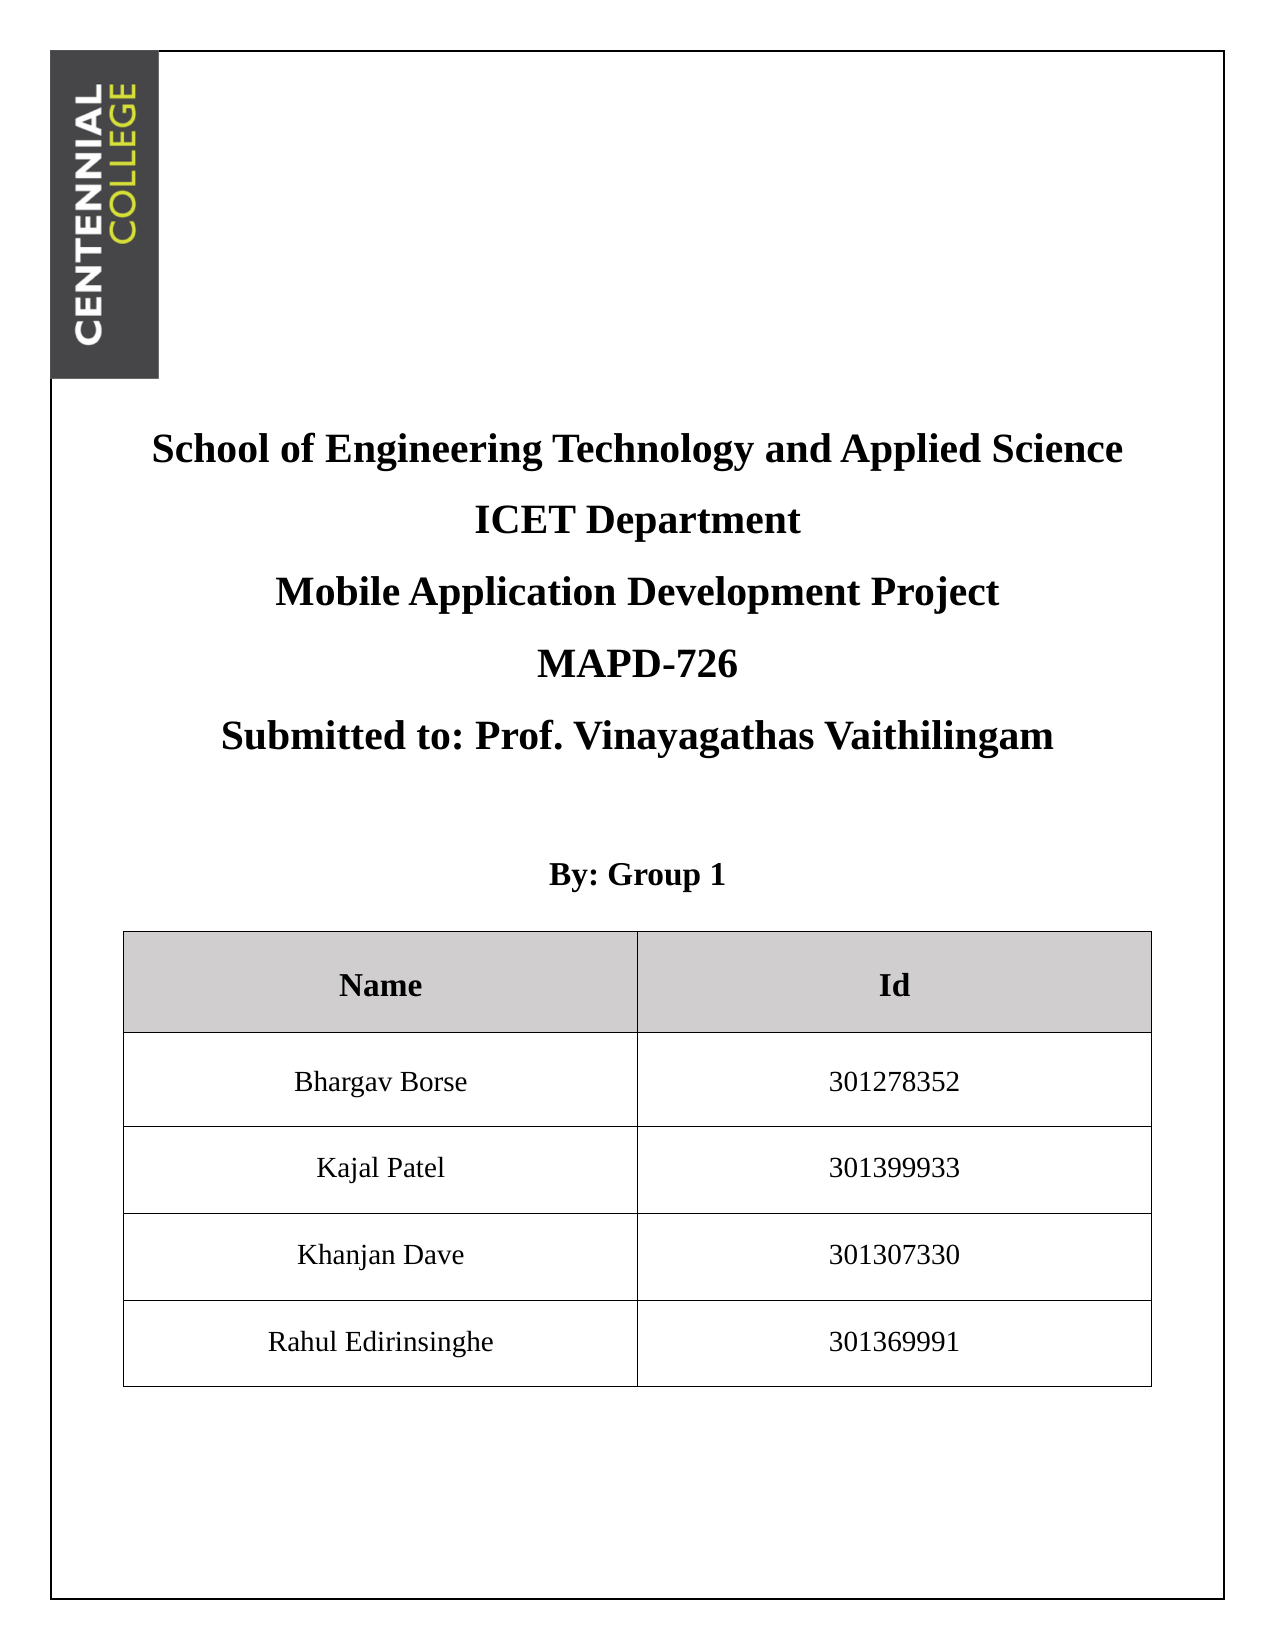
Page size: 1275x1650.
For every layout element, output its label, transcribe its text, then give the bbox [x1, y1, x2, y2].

table_header Name [124, 932, 637, 1032]
table_cell 301399933 [638, 1127, 1151, 1213]
text Submitted to: Prof. Vinayagathas Vaithilingam [150, 711, 1125, 758]
table_cell 301307330 [638, 1214, 1151, 1299]
table_cell Khanjan Dave [124, 1214, 637, 1299]
picture [51, 51, 159, 378]
text Mobile Application Development Project [150, 567, 1125, 615]
text School of Engineering Technology and Applied Science [150, 423, 1125, 471]
table_cell Bhargav Borse [124, 1033, 637, 1126]
table_cell Kajal Patel [124, 1127, 637, 1213]
table_cell Rahul Edirinsinghe [124, 1301, 637, 1386]
table_cell 301278352 [638, 1033, 1151, 1126]
text By: Group 1 [150, 854, 1125, 893]
text MAPD-726 [150, 639, 1125, 687]
table_cell 301369991 [638, 1301, 1151, 1386]
table_header Id [638, 932, 1151, 1032]
text ICET Department [150, 495, 1125, 543]
